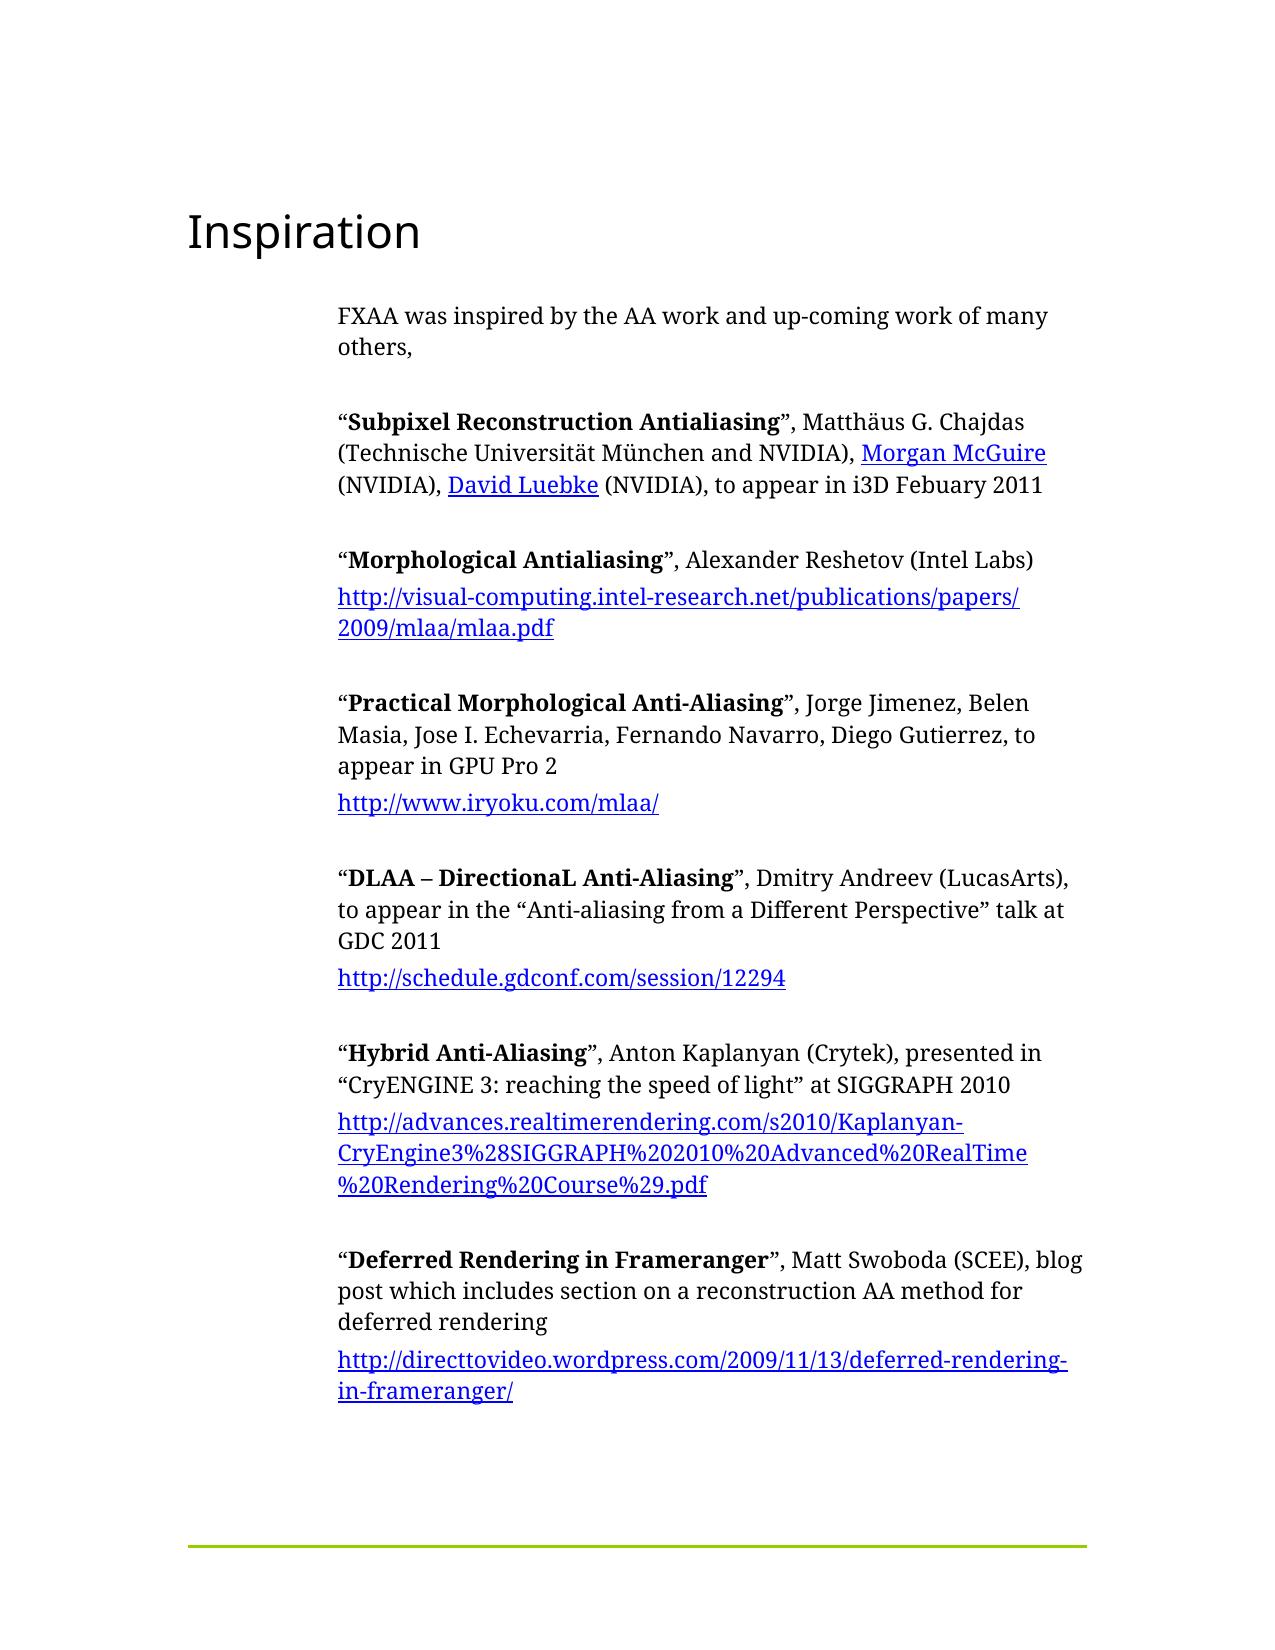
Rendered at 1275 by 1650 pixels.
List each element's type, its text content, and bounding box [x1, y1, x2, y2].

list http://www.iryoku.com/mlaa/ [337, 787, 1087, 819]
list http://advances.realtimerendering.com/s2010/Kaplanyan-CryEngine3%28SIGGRAPH%202010%20Advanced%20RealTime%20Rendering%20Course%29.pdf [337, 1106, 1087, 1200]
list http://schedule.gdconf.com/session/12294 [337, 962, 1087, 994]
list http://visual-computing.intel-research.net/publications/papers/2009/mlaa/mlaa.pdf [337, 581, 1087, 644]
subtitle Inspiration [187, 200, 1087, 262]
list “Morphological Antialiasing”, Alexander Reshetov (Intel Labs) [337, 544, 1087, 575]
list “Deferred Rendering in Frameranger”, Matt Swoboda (SCEE), blog post which includes section on a reconstruction AA method for deferred rendering [337, 1244, 1087, 1337]
list “Hybrid Anti-Aliasing”, Anton Kaplanyan (Crytek), presented in “CryENGINE 3: reaching the speed of light” at SIGGRAPH 2010 [337, 1037, 1087, 1100]
list “Subpixel Reconstruction Antialiasing”, Matthäus G. Chajdas (Technische Universität München and NVIDIA), Morgan McGuire (NVIDIA), David Luebke (NVIDIA), to appear in i3D Febuary 2011 [337, 406, 1087, 500]
list http://directtovideo.wordpress.com/2009/11/13/deferred-rendering-in-frameranger/ [337, 1344, 1087, 1406]
list FXAA was inspired by the AA work and up-coming work of many others, [337, 300, 1087, 362]
list “DLAA – DirectionaL Anti-Aliasing”, Dmitry Andreev (LucasArts), to appear in the “Anti-aliasing from a Different Perspective” talk at GDC 2011 [337, 862, 1087, 956]
list “Practical Morphological Anti-Aliasing”, Jorge Jimenez, Belen Masia, Jose I. Echevarria, Fernando Navarro, Diego Gutierrez, to appear in GPU Pro 2 [337, 687, 1087, 781]
